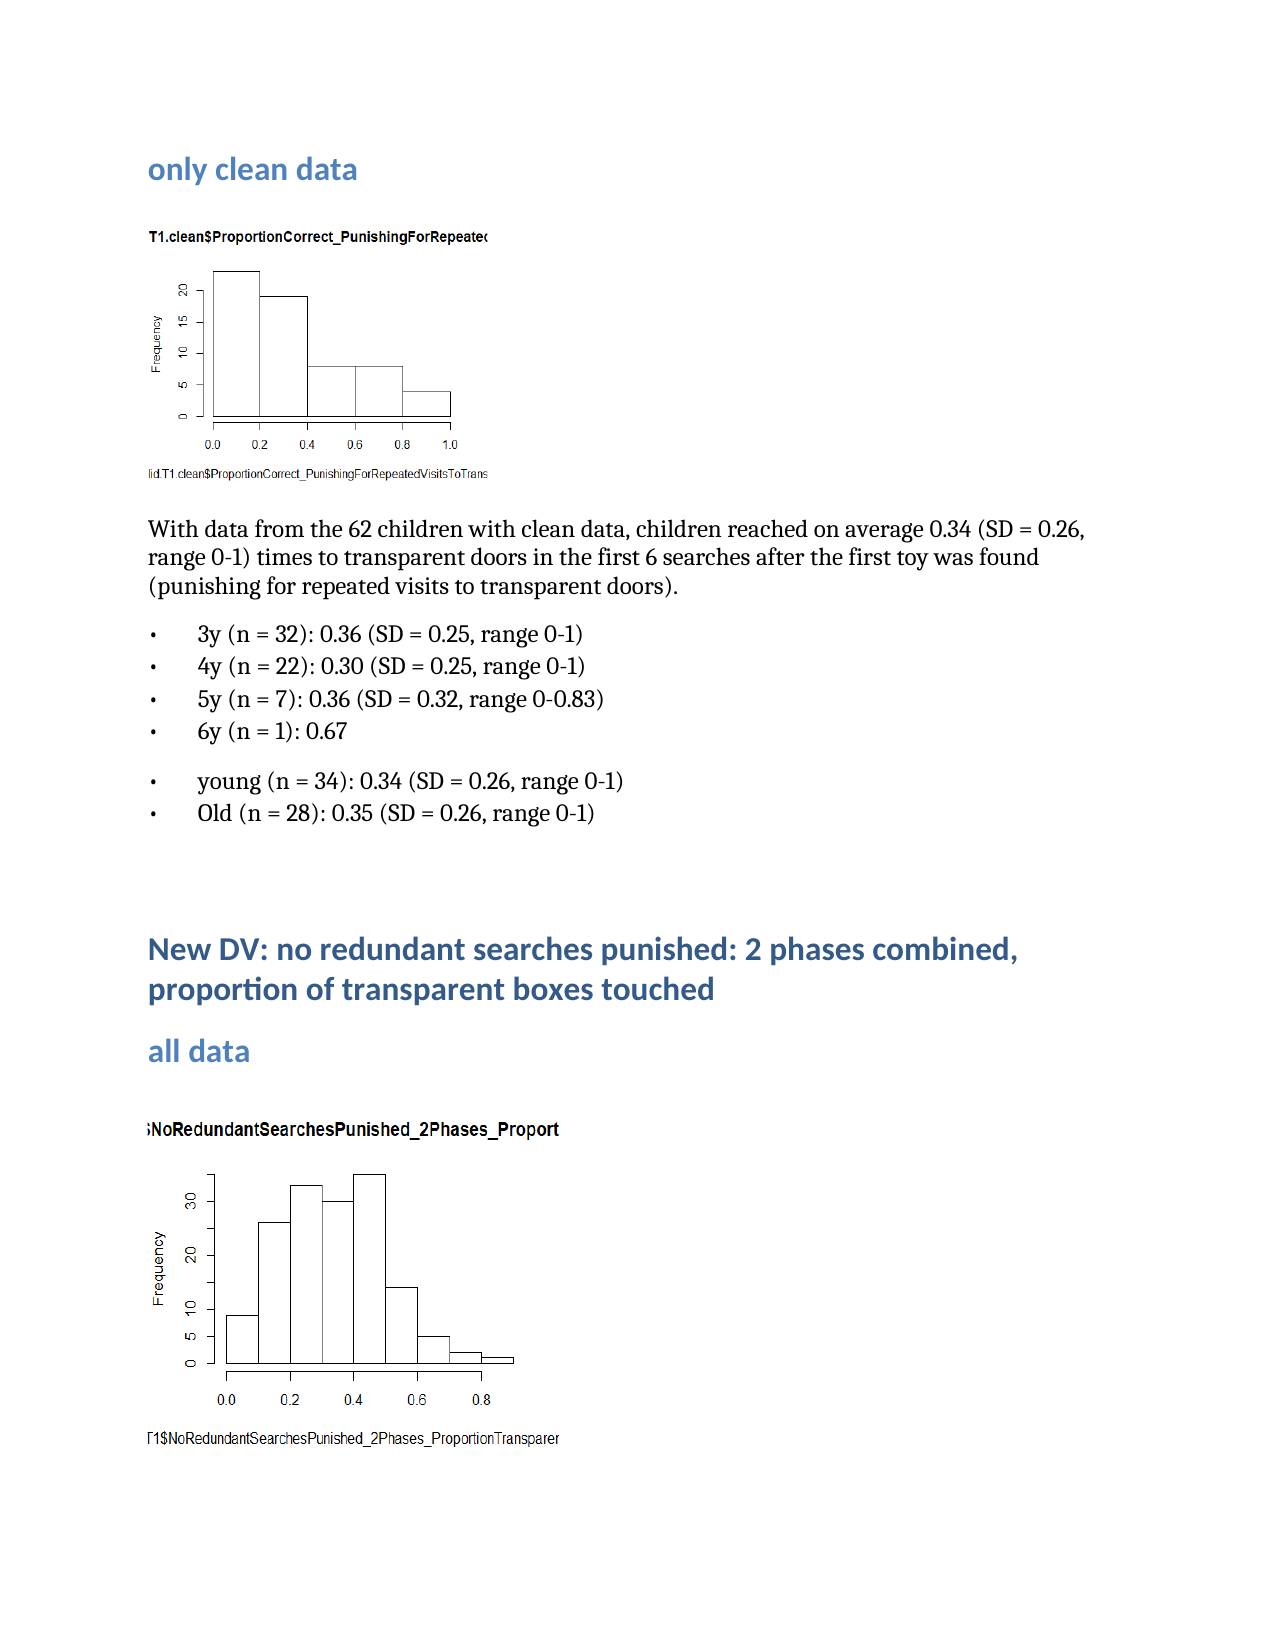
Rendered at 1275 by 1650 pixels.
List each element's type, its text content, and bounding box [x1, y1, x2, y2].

list young (n = 34): 0.34 (SD = 0.26, range 0-1) [148, 767, 1127, 795]
list 3y (n = 32): 0.36 (SD = 0.25, range 0-1) [148, 619, 1127, 648]
picture [147, 207, 488, 496]
subtitle New DV: no redundant searches punished: 2 phases combined, proportion of transparent boxes touched [148, 927, 1127, 1009]
list 4y (n = 22): 0.30 (SD = 0.25, range 0-1) [148, 652, 1127, 681]
list 5y (n = 7): 0.36 (SD = 0.32, range 0-0.83) [148, 684, 1127, 713]
list 6y (n = 1): 0.67 [148, 717, 1127, 746]
picture [147, 1089, 559, 1467]
subtitle all data [148, 1030, 1127, 1071]
subtitle only clean data [148, 148, 1127, 188]
text With data from the 62 children with clean data, children reached on average 0.34 (SD = 0.26, range 0-1) times to transparent doors in the first 6 searches after the first toy was found (punishing for repeated visits to transparent doors). [148, 514, 1127, 601]
list Old (n = 28): 0.35 (SD = 0.26, range 0-1) [148, 799, 1127, 828]
